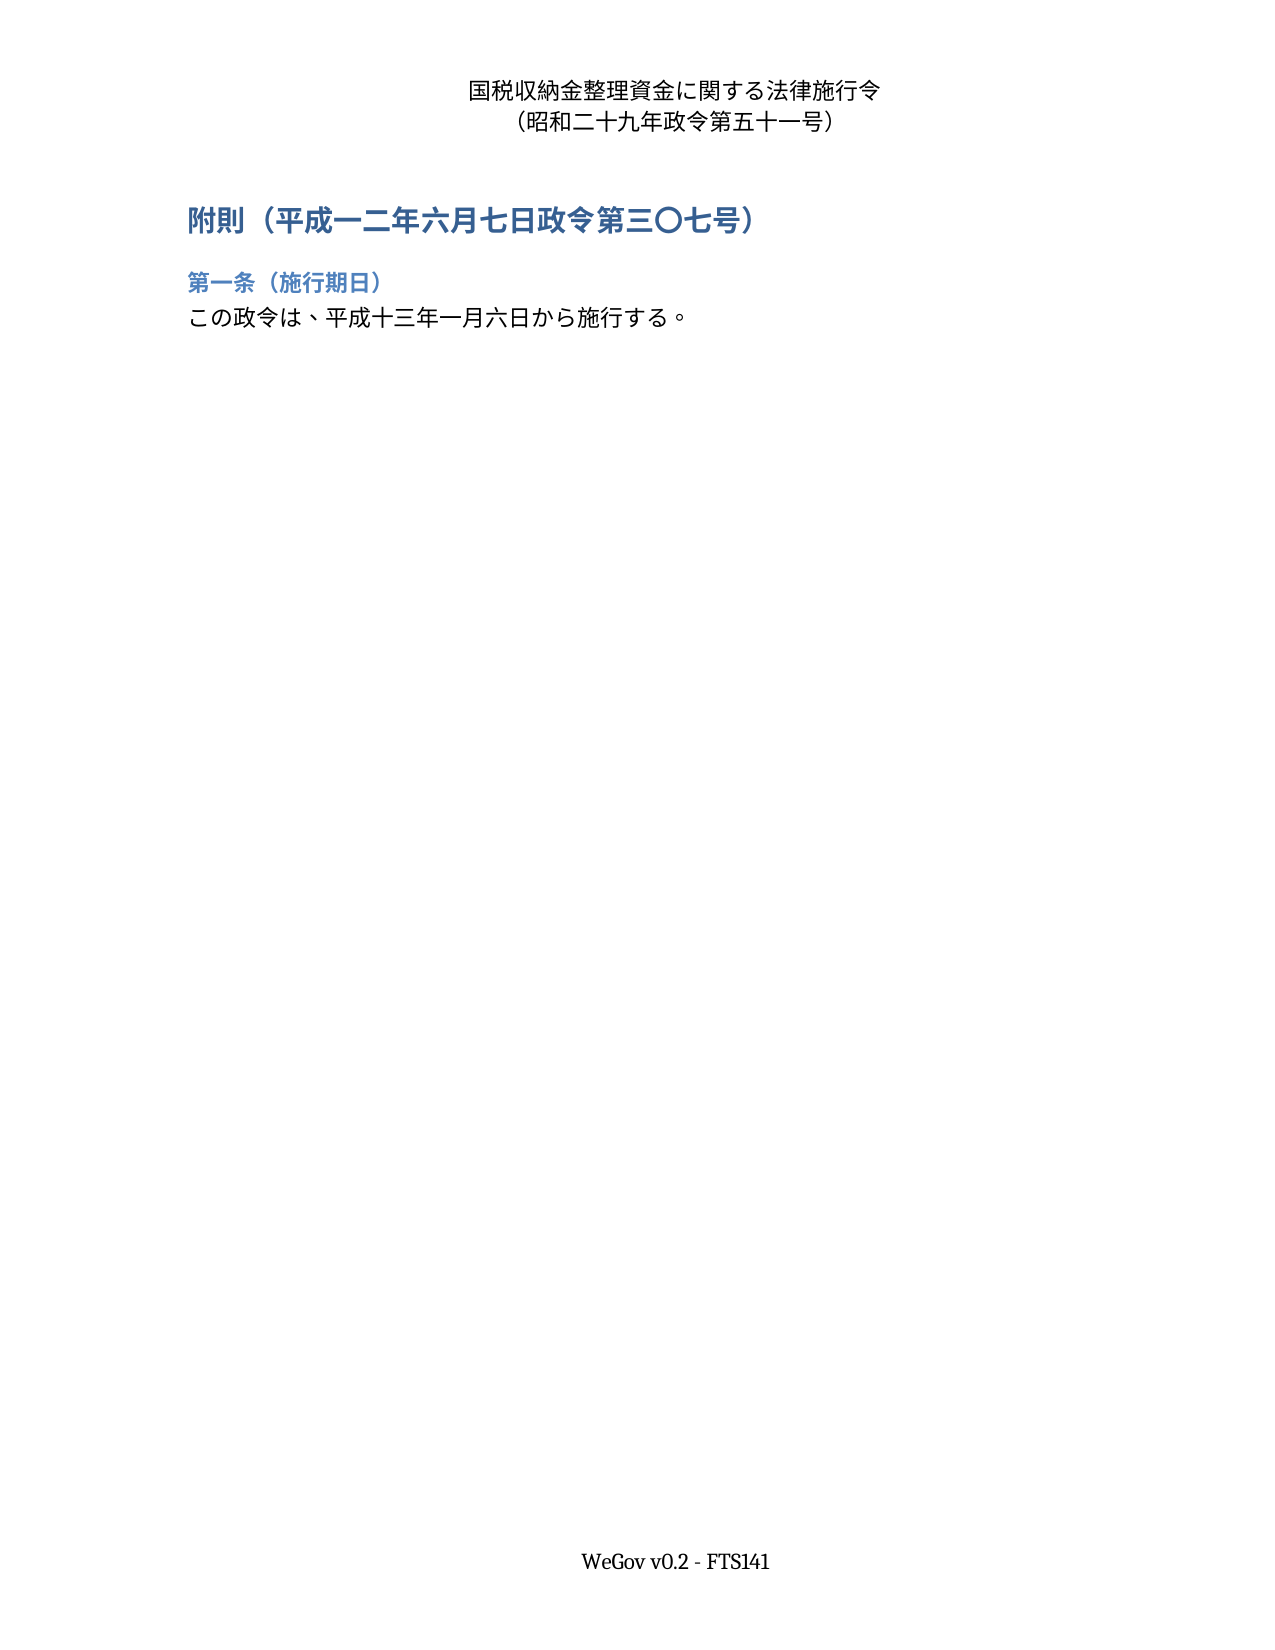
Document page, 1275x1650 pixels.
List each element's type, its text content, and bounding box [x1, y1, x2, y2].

subtitle 附則（平成一二年六月七日政令第三〇七号） [187, 200, 1087, 240]
subtitle 第一条（施行期日） [187, 266, 1087, 298]
text この政令は、平成十三年一月六日から施行する。 [187, 302, 1087, 334]
